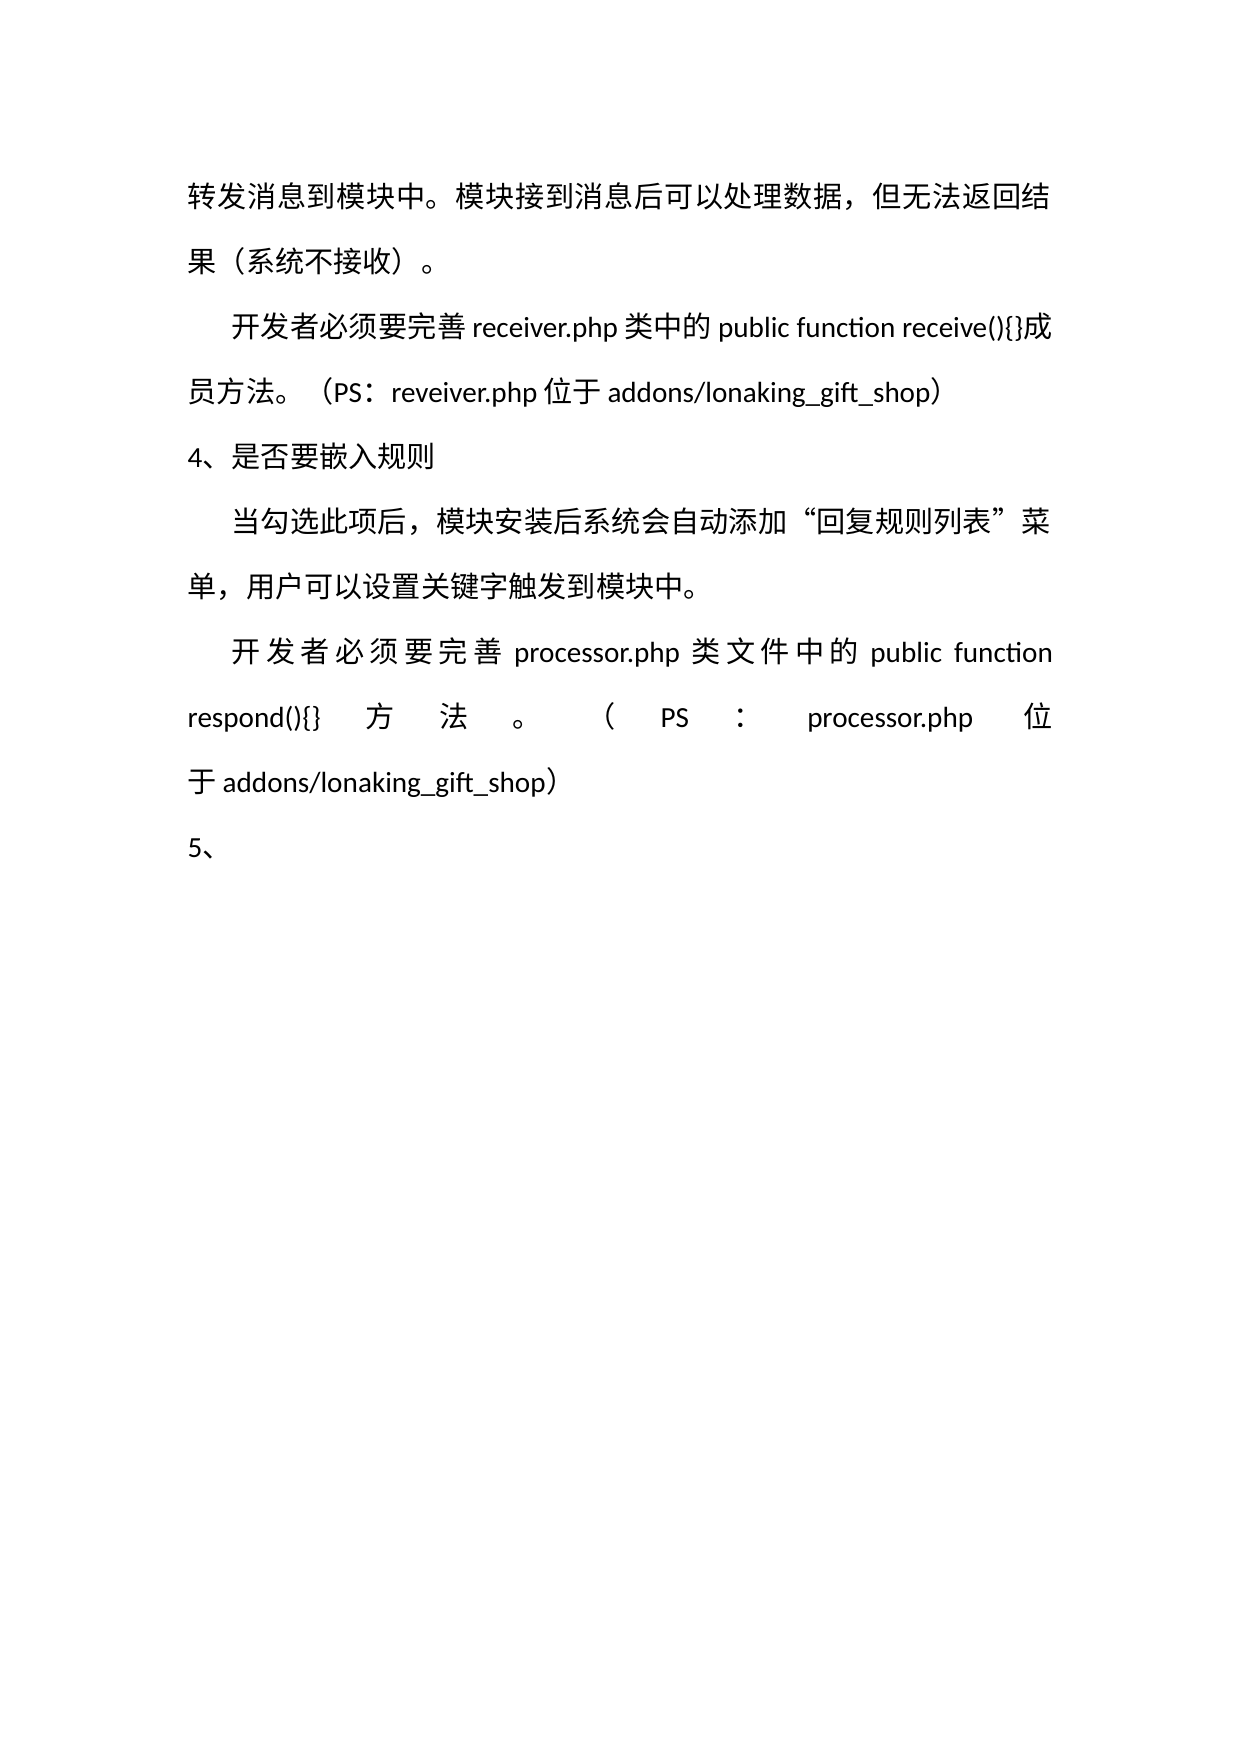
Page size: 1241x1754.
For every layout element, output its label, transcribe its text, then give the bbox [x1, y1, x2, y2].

list 是否要嵌入规则 [187, 422, 1053, 487]
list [187, 162, 1053, 292]
list 开发者必须要完善receiver.php类中的public function receive(){}成员方法。（PS：reveiver.php位于addons/lonaking_gift_shop） [187, 292, 1053, 422]
list 开发者必须要完善processor.php类文件中的public function respond(){}方法。（PS：processor.php位于addons/lonaking_gift_shop） [187, 617, 1053, 812]
list 当勾选此项后，模块安装后系统会自动添加“回复规则列表”菜单，用户可以设置关键字触发到模块中。 [187, 487, 1053, 617]
